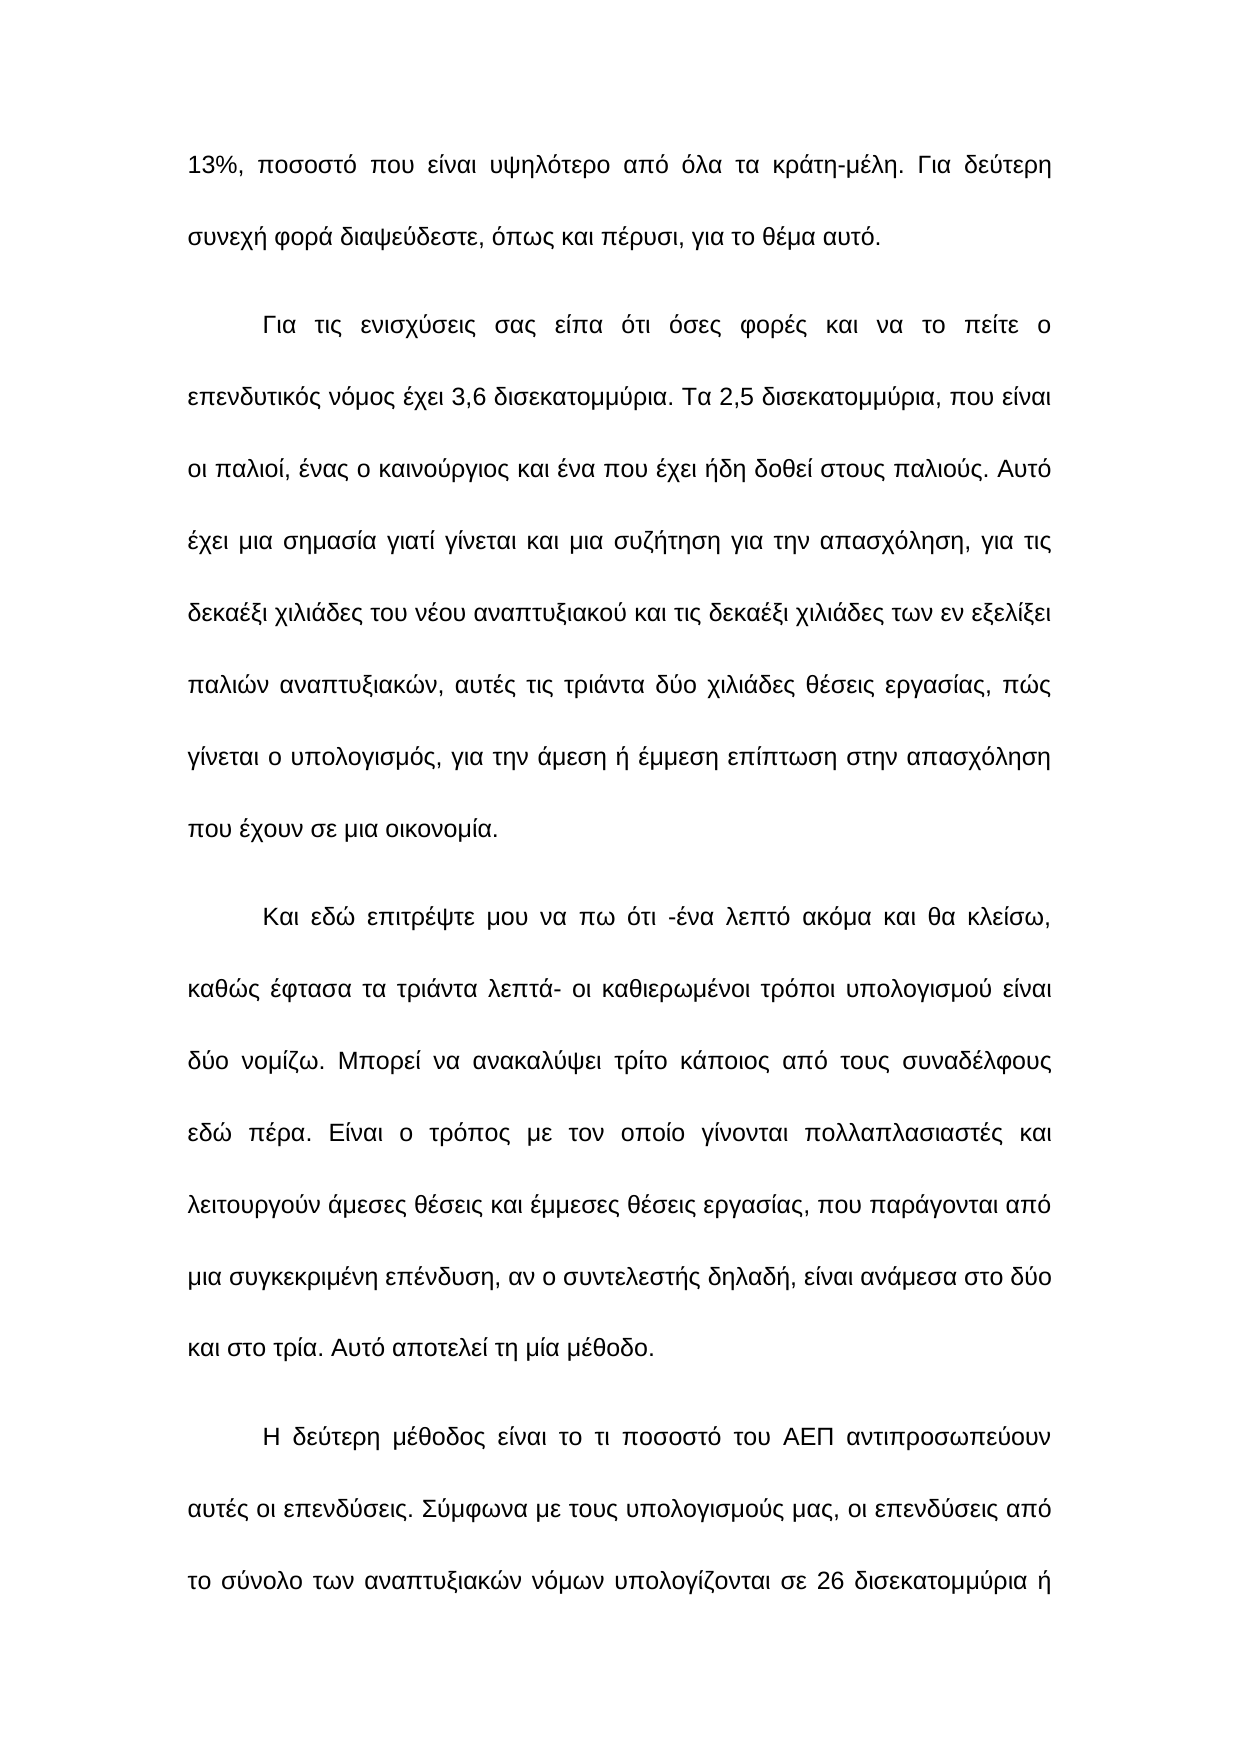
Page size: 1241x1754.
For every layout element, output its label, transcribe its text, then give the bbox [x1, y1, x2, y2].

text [187, 1422, 1053, 1594]
text Για τις ενισχύσεις σας είπα ότι όσες φορές και να το πείτε ο επενδυτικός νόμος έχει 3,6 δισεκατομμύρια. Τα 2,5 δισεκατομμύρια, που είναι οι παλιοί, ένας ο καινούργιος και ένα που έχει ήδη δοθεί στους παλιούς. Αυτό έχει μια σημασία γιατί γίνεται και μια συζήτηση για την απασχόληση, για τις δεκαέξι χιλιάδες του νέου αναπτυξιακού και τις δεκαέξι χιλιάδες των εν εξελίξει παλιών αναπτυξιακών, αυτές τις τριάντα δύο χιλιάδες θέσεις εργασίας, πώς γίνεται ο υπολογισμός, για την άμεση ή έμμεση επίπτωση στην απασχόληση που έχουν σε μια οικονομία. [187, 310, 1053, 842]
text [187, 150, 1053, 251]
text Και εδώ επιτρέψτε μου να πω ότι -ένα λεπτό ακόμα και θα κλείσω, καθώς έφτασα τα τριάντα λεπτά- οι καθιερωμένοι τρόποι υπολογισμού είναι δύο νομίζω. Μπορεί να ανακαλύψει τρίτο κάποιος από τους συναδέλφους εδώ πέρα. Είναι ο τρόπος με τον οποίο γίνονται πολλαπλασιαστές και λειτουργούν άμεσες θέσεις και έμμεσες θέσεις εργασίας, που παράγονται από μια συγκεκριμένη επένδυση, αν ο συντελεστής δηλαδή, είναι ανάμεσα στο δύο και στο τρία. Αυτό αποτελεί τη μία μέθοδο. [187, 902, 1053, 1362]
